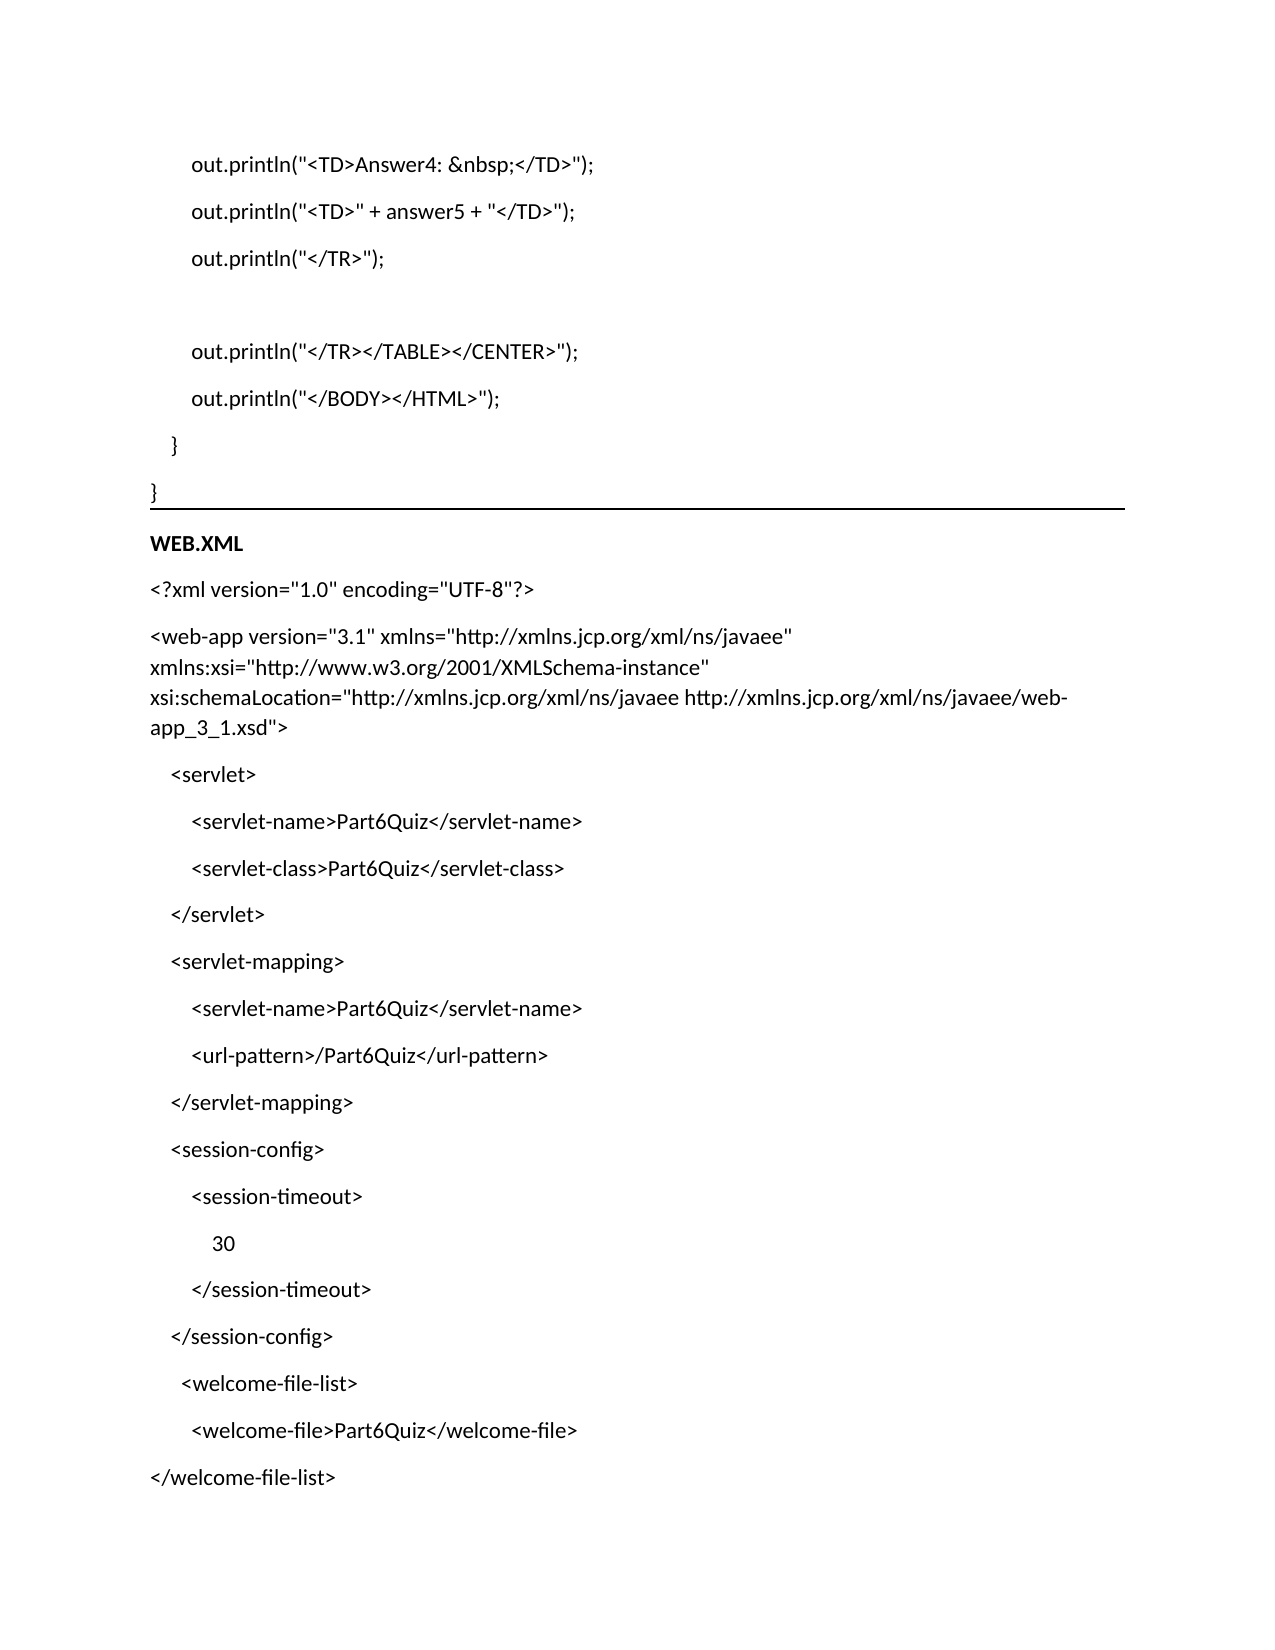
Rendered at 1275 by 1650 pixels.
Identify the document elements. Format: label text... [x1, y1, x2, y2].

text </servlet-mapping> [150, 1088, 1125, 1116]
text </session-config> [150, 1322, 1125, 1350]
text <servlet-mapping> [150, 947, 1125, 975]
text <session-config> [150, 1135, 1125, 1163]
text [150, 150, 1125, 178]
text } [150, 431, 1125, 459]
text <servlet-name>Part6Quiz</servlet-name> [150, 807, 1125, 835]
text <url-pattern>/Part6Quiz</url-pattern> [150, 1041, 1125, 1069]
text <servlet-name>Part6Quiz</servlet-name> [150, 994, 1125, 1022]
text } [150, 478, 1125, 508]
text <session-timeout> [150, 1182, 1125, 1210]
text <web-app version="3.1" xmlns="http://xmlns.jcp.org/xml/ns/javaee" xmlns:xsi="http://www.w3.org/2001/XMLSchema-instance" xsi:schemaLocation="http://xmlns.jcp.org/xml/ns/javaee http://xmlns.jcp.org/xml/ns/javaee/web-app_3_1.xsd"> [150, 622, 1125, 741]
text WEB.XML [150, 529, 1125, 557]
text out.println("</TR></TABLE></CENTER>"); [150, 337, 1125, 366]
text <welcome-file-list> [150, 1369, 1125, 1397]
text <servlet-class>Part6Quiz</servlet-class> [150, 854, 1125, 882]
text out.println("</TR>"); [150, 244, 1125, 272]
text out.println("<TD>" + answer5 + "</TD>"); [150, 197, 1125, 225]
text out.println("</BODY></HTML>"); [150, 384, 1125, 412]
text <servlet> [150, 760, 1125, 788]
text <welcome-file>Part6Quiz</welcome-file> [150, 1416, 1125, 1444]
text </session-timeout> [150, 1276, 1125, 1303]
text </welcome-file-list> [150, 1463, 1125, 1491]
text </servlet> [150, 901, 1125, 928]
text 30 [150, 1229, 1125, 1257]
text <?xml version="1.0" encoding="UTF-8"?> [150, 576, 1125, 603]
